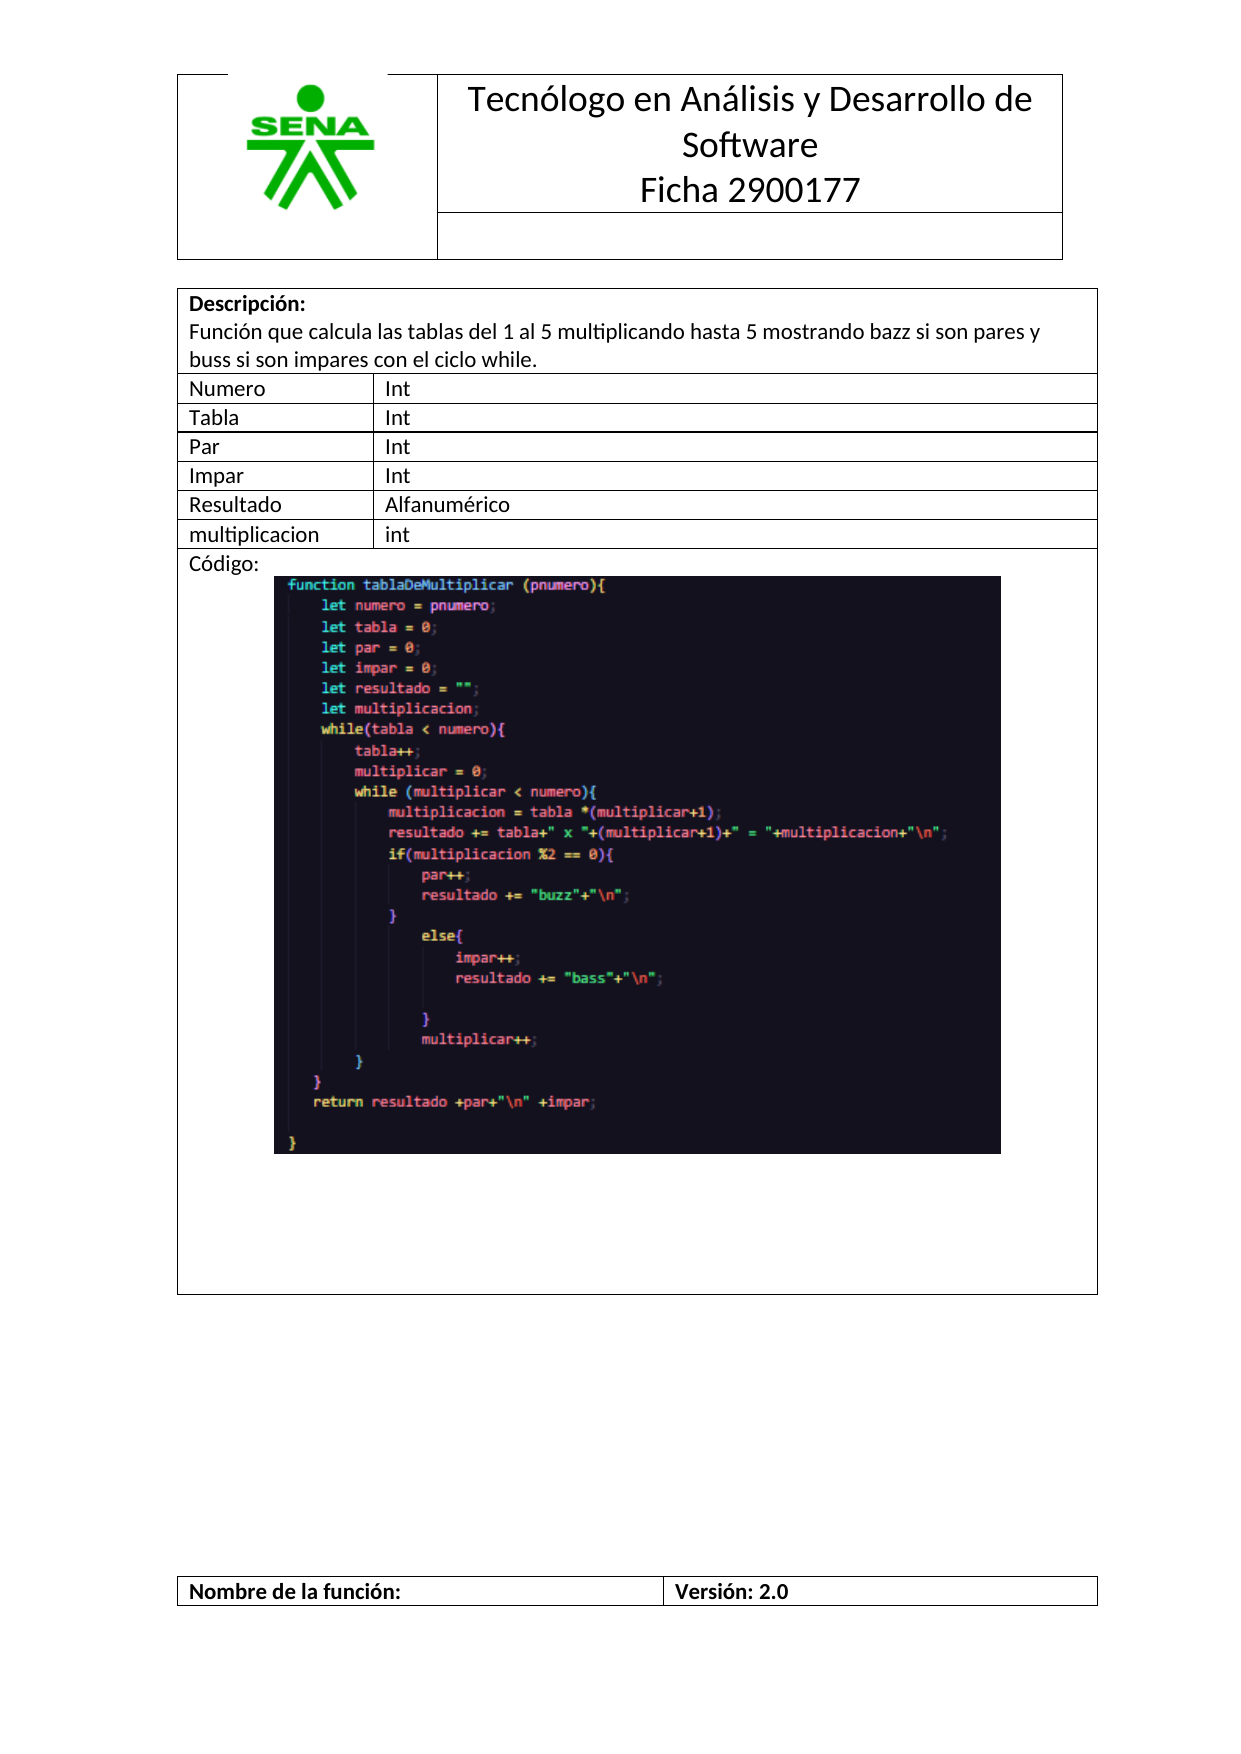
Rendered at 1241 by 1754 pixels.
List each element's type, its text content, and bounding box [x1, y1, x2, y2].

picture [228, 74, 388, 226]
table_cell Alfanumérico [374, 491, 1097, 519]
table_cell Par [178, 433, 373, 461]
table_cell multiplicacion [178, 520, 373, 548]
table_cell Int [374, 374, 1097, 402]
table_cell Código: [178, 549, 1097, 1293]
table_cell Resultado [178, 491, 373, 519]
picture [274, 576, 1001, 1154]
table_header Versión: 2.0 [664, 1577, 1097, 1605]
table_cell Numero [178, 374, 373, 402]
table_cell int [374, 520, 1097, 548]
table_cell Int [374, 462, 1097, 489]
table_cell Descripción: Función que calcula las tablas del 1 al 5 multiplicando hasta 5 mostrando bazz si son pares y buss si son impares con el ciclo while. [178, 289, 1097, 373]
table_cell Tabla [178, 404, 373, 431]
table_cell Impar [178, 462, 373, 489]
table_cell Int [374, 404, 1097, 431]
table_header Nombre de la función: tablaDeMultiplicar2(pnumero) [178, 1577, 663, 1605]
table_cell Int [374, 433, 1097, 461]
